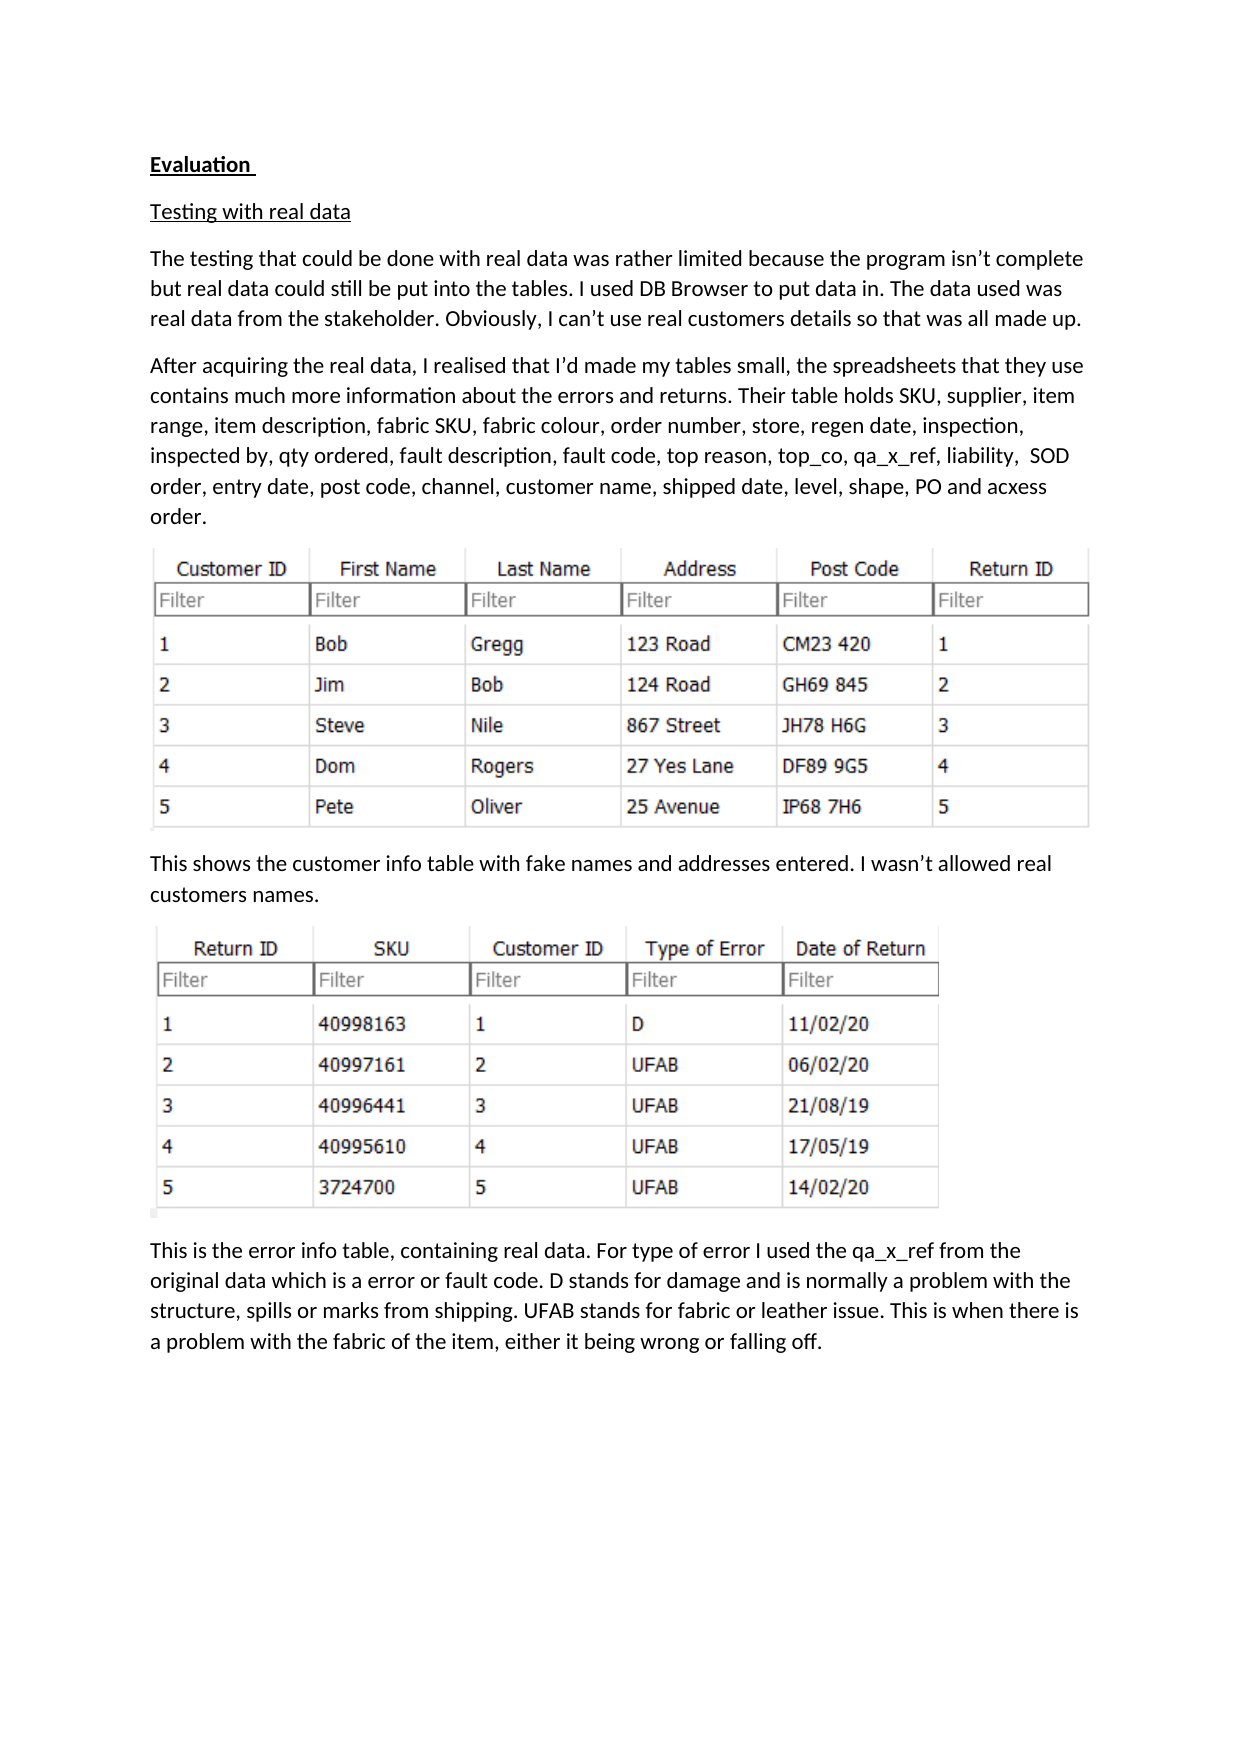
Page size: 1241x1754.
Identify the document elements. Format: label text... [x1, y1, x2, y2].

text This shows the customer info table with fake names and addresses entered. I wasn’t allowed real customers names. [150, 849, 1090, 908]
picture [150, 926, 939, 1218]
text After acquiring the real data, I realised that I’d made my tables small, the spreadsheets that they use contains much more information about the errors and returns. Their table holds SKU, supplier, item range, item description, fabric SKU, fabric colour, order number, store, regen date, inspection, inspected by, qty ordered, fault description, fault code, top reason, top_co, qa_x_ref, liability, SOD order, entry date, post code, channel, customer name, shipped date, level, shape, PO and acxess order. [150, 351, 1090, 530]
text Evaluation [150, 150, 1090, 178]
text Testing with real data [150, 197, 1090, 225]
text The testing that could be done with real data was rather limited because the program isn’t complete but real data could still be put into the tables. I used DB Browser to put data in. The data used was real data from the stakeholder. Obviously, I can’t use real customers details so that was all made up. [150, 244, 1090, 332]
text This is the error info table, containing real data. For type of error I used the qa_x_ref from the original data which is a error or fault code. D stands for damage and is normally a problem with the structure, spills or marks from shipping. UFAB stands for fabric or leather issue. This is when there is a problem with the fabric of the item, either it being wrong or falling off. [150, 1236, 1090, 1355]
picture [150, 548, 1091, 831]
